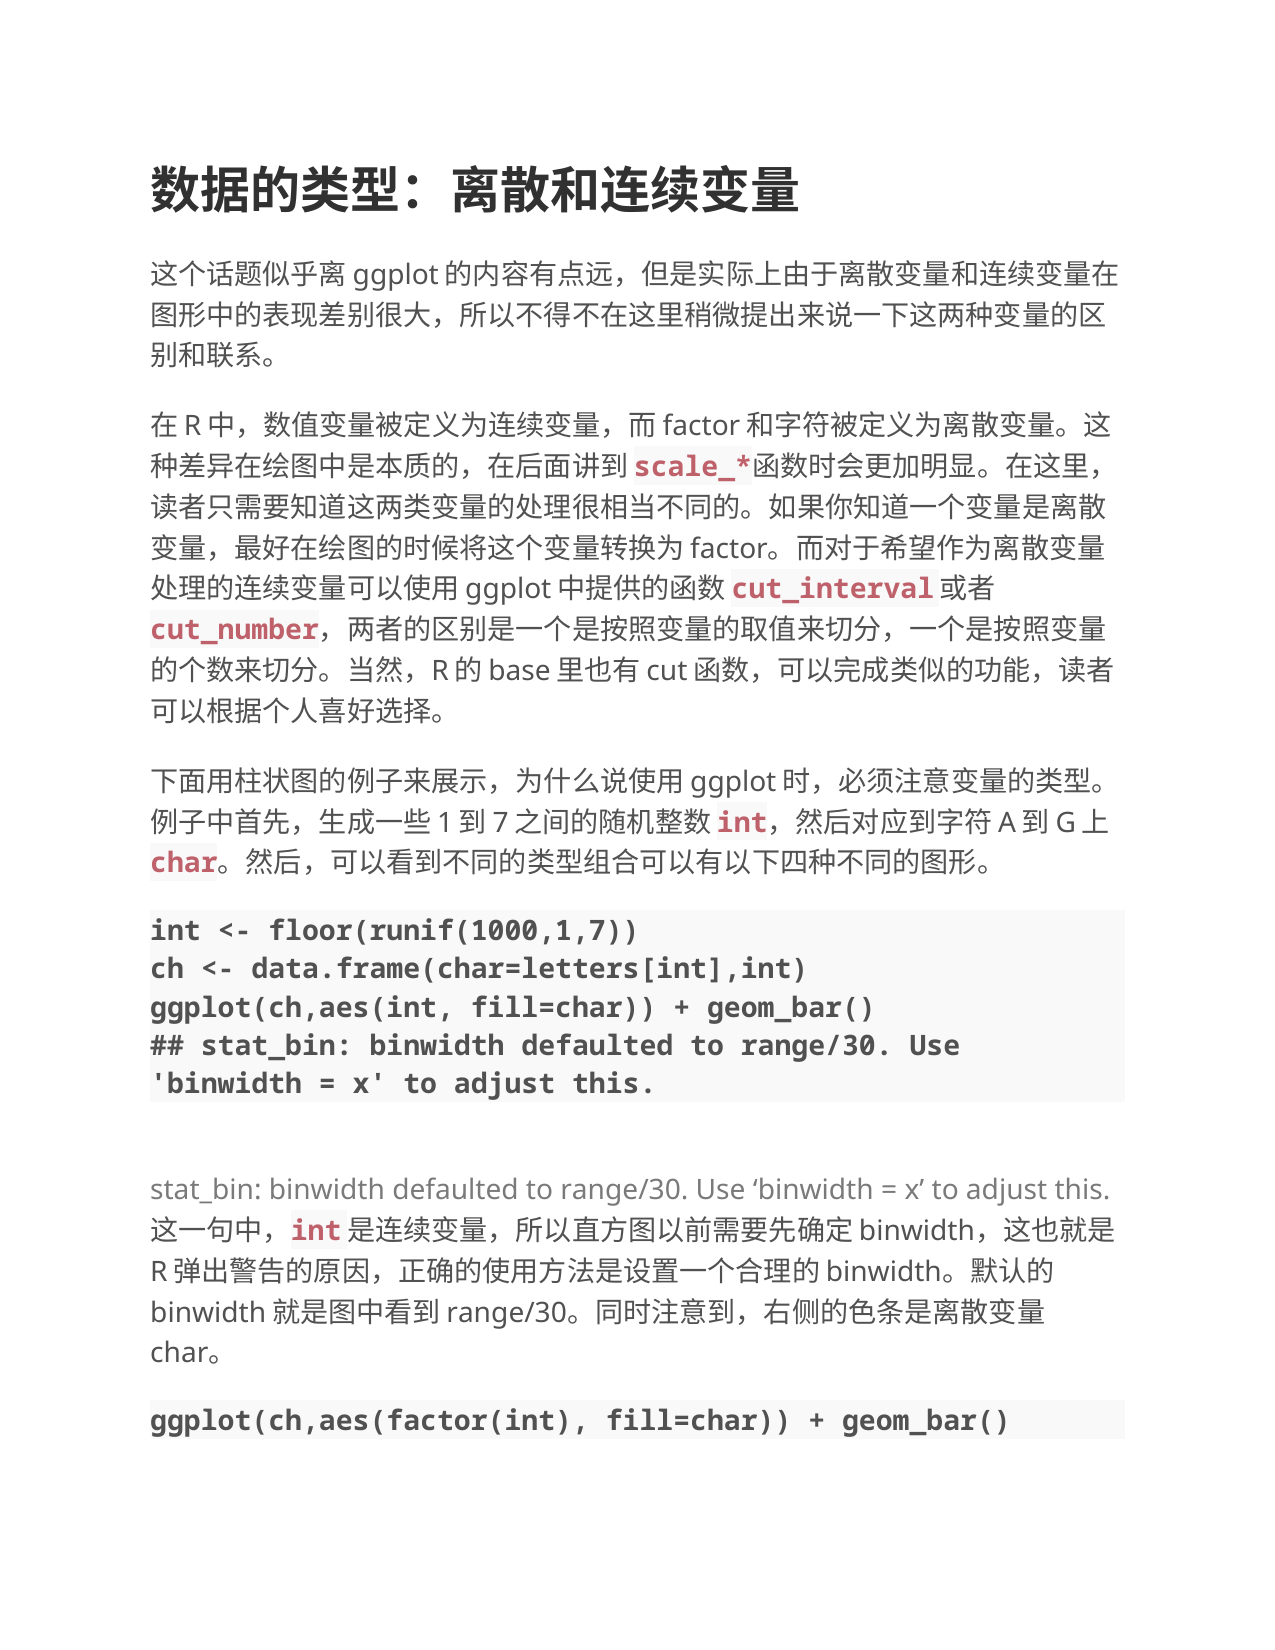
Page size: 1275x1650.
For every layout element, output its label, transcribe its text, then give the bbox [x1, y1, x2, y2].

text 这一句中，int是连续变量，所以直方图以前需要先确定binwidth，这也就是R弹出警告的原因，正确的使用方法是设置一个合理的binwidth。默认的binwidth就是图中看到range/30。同时注意到，右侧的色条是离散变量char。 [150, 1208, 1125, 1371]
text 在R中，数值变量被定义为连续变量，而factor和字符被定义为离散变量。这种差异在绘图中是本质的，在后面讲到scale_*函数时会更加明显。在这里，读者只需要知道这两类变量的处理很相当不同的。如果你知道一个变量是离散变量，最好在绘图的时候将这个变量转换为factor。而对于希望作为离散变量处理的连续变量可以使用ggplot中提供的函数cut_interval或者cut_number，两者的区别是一个是按照变量的取值来切分，一个是按照变量的个数来切分。当然，R的base里也有cut函数，可以完成类似的功能，读者可以根据个人喜好选择。 [150, 403, 1125, 729]
text ch <- data.frame(char=letters[int],int) [150, 949, 1125, 987]
text ## stat_bin: binwidth defaulted to range/30. Use 'binwidth = x' to adjust this. [150, 1025, 1125, 1102]
text int <- floor(runif(1000,1,7)) [150, 910, 1125, 949]
text 下面用柱状图的例子来展示，为什么说使用ggplot时，必须注意变量的类型。 例子中首先，生成一些1到7之间的随机整数int，然后对应到字符A到G上char。然后，可以看到不同的类型组合可以有以下四种不同的图形。 [150, 759, 1125, 881]
text 这个话题似乎离ggplot的内容有点远，但是实际上由于离散变量和连续变量在图形中的表现差别很大，所以不得不在这里稍微提出来说一下这两种变量的区别和联系。 [150, 252, 1125, 374]
text ggplot(ch,aes(factor(int), fill=char)) + geom_bar() [150, 1400, 1125, 1439]
text stat_bin: binwidth defaulted to range/30. Use ‘binwidth = x’ to adjust this. [150, 1169, 1125, 1208]
text ggplot(ch,aes(int, fill=char)) + geom_bar() [150, 987, 1125, 1025]
text 数据的类型：离散和连续变量 [150, 150, 1125, 222]
